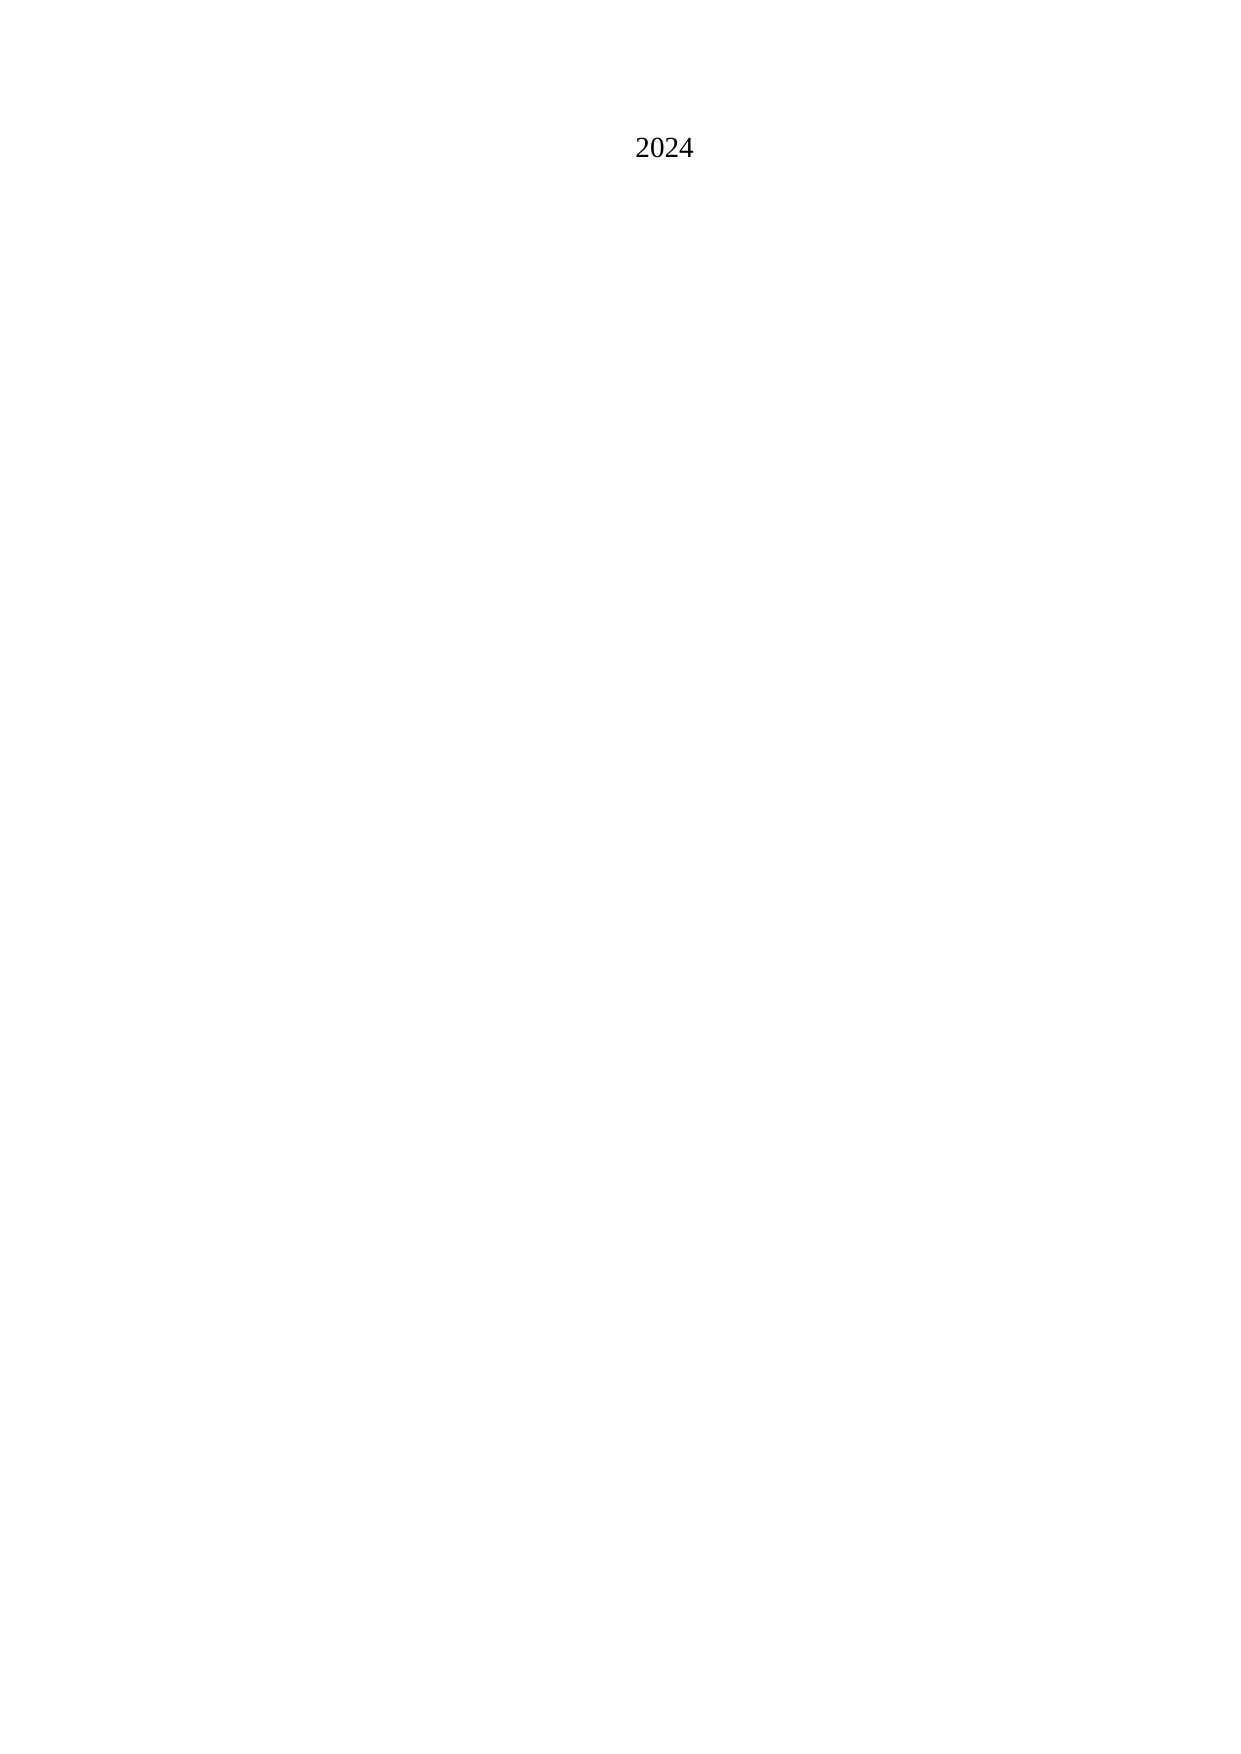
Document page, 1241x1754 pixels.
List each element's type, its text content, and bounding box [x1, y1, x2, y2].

text 2024 [177, 130, 1152, 163]
